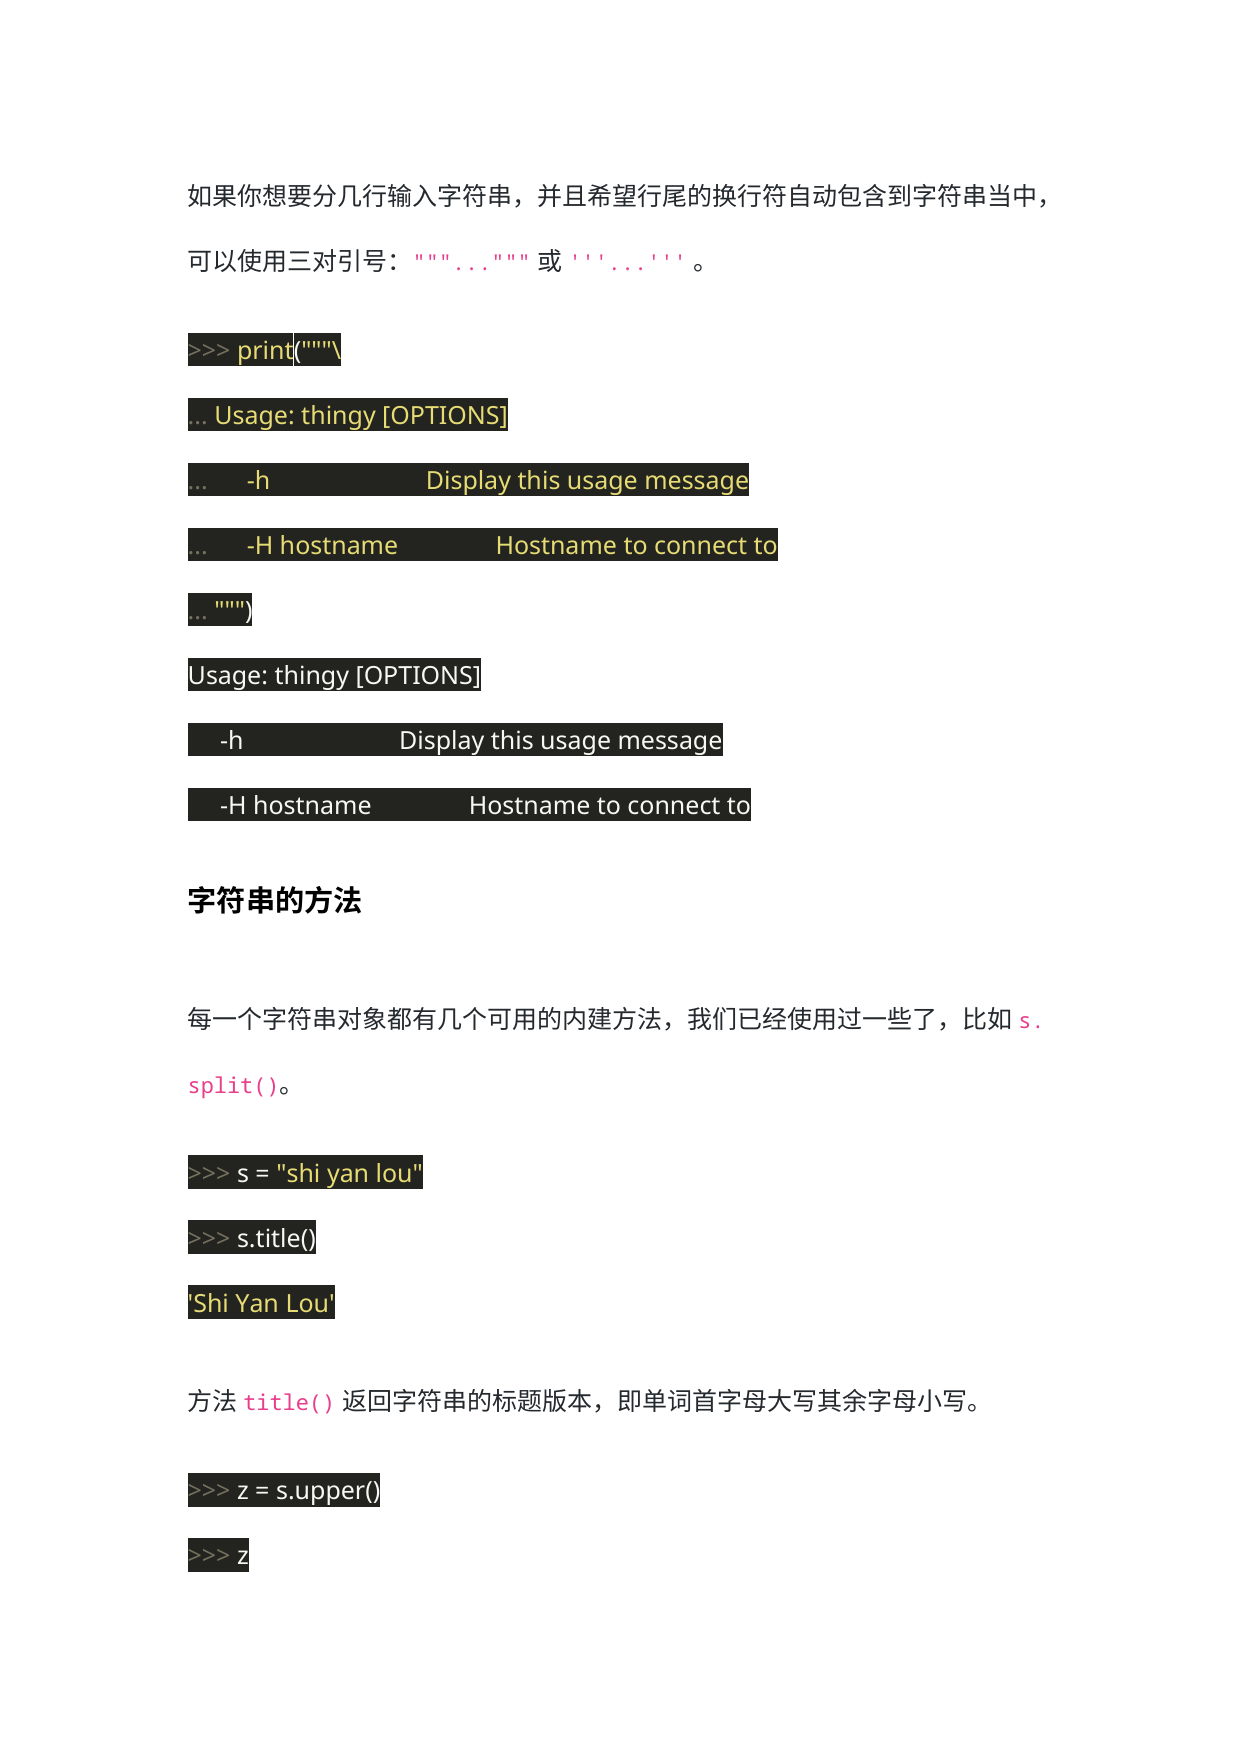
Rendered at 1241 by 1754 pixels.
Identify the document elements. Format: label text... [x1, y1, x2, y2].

text Usage: thingy [OPTIONS] [187, 642, 1053, 707]
text ... Usage: thingy [OPTIONS] [187, 382, 1053, 447]
text 如果你想要分几行输入字符串，并且希望行尾的换行符自动包含到字符串当中，可以使用三对引号："""...""" 或 '''...''' 。 [187, 162, 1053, 292]
text ... -h Display this usage message [187, 447, 1053, 512]
text -H hostname Hostname to connect to [187, 772, 1053, 837]
text >>> z [187, 1522, 1053, 1587]
text >>> s.title() [187, 1205, 1053, 1270]
text ... -H hostname Hostname to connect to [187, 512, 1053, 577]
text 每一个字符串对象都有几个可用的内建方法，我们已经使用过一些了，比如 s.split()。 [187, 985, 1053, 1115]
text >>> print("""\ [187, 317, 1053, 382]
text 方法 title() 返回字符串的标题版本，即单词首字母大写其余字母小写。 [187, 1367, 1053, 1432]
text >>> z = s.upper() [187, 1457, 1053, 1522]
text ... """) [187, 577, 1053, 642]
text 'Shi Yan Lou' [187, 1270, 1053, 1335]
text >>> s = "shi yan lou" [187, 1140, 1053, 1205]
text -h Display this usage message [187, 707, 1053, 772]
subtitle 字符串的方法 [187, 866, 1053, 931]
